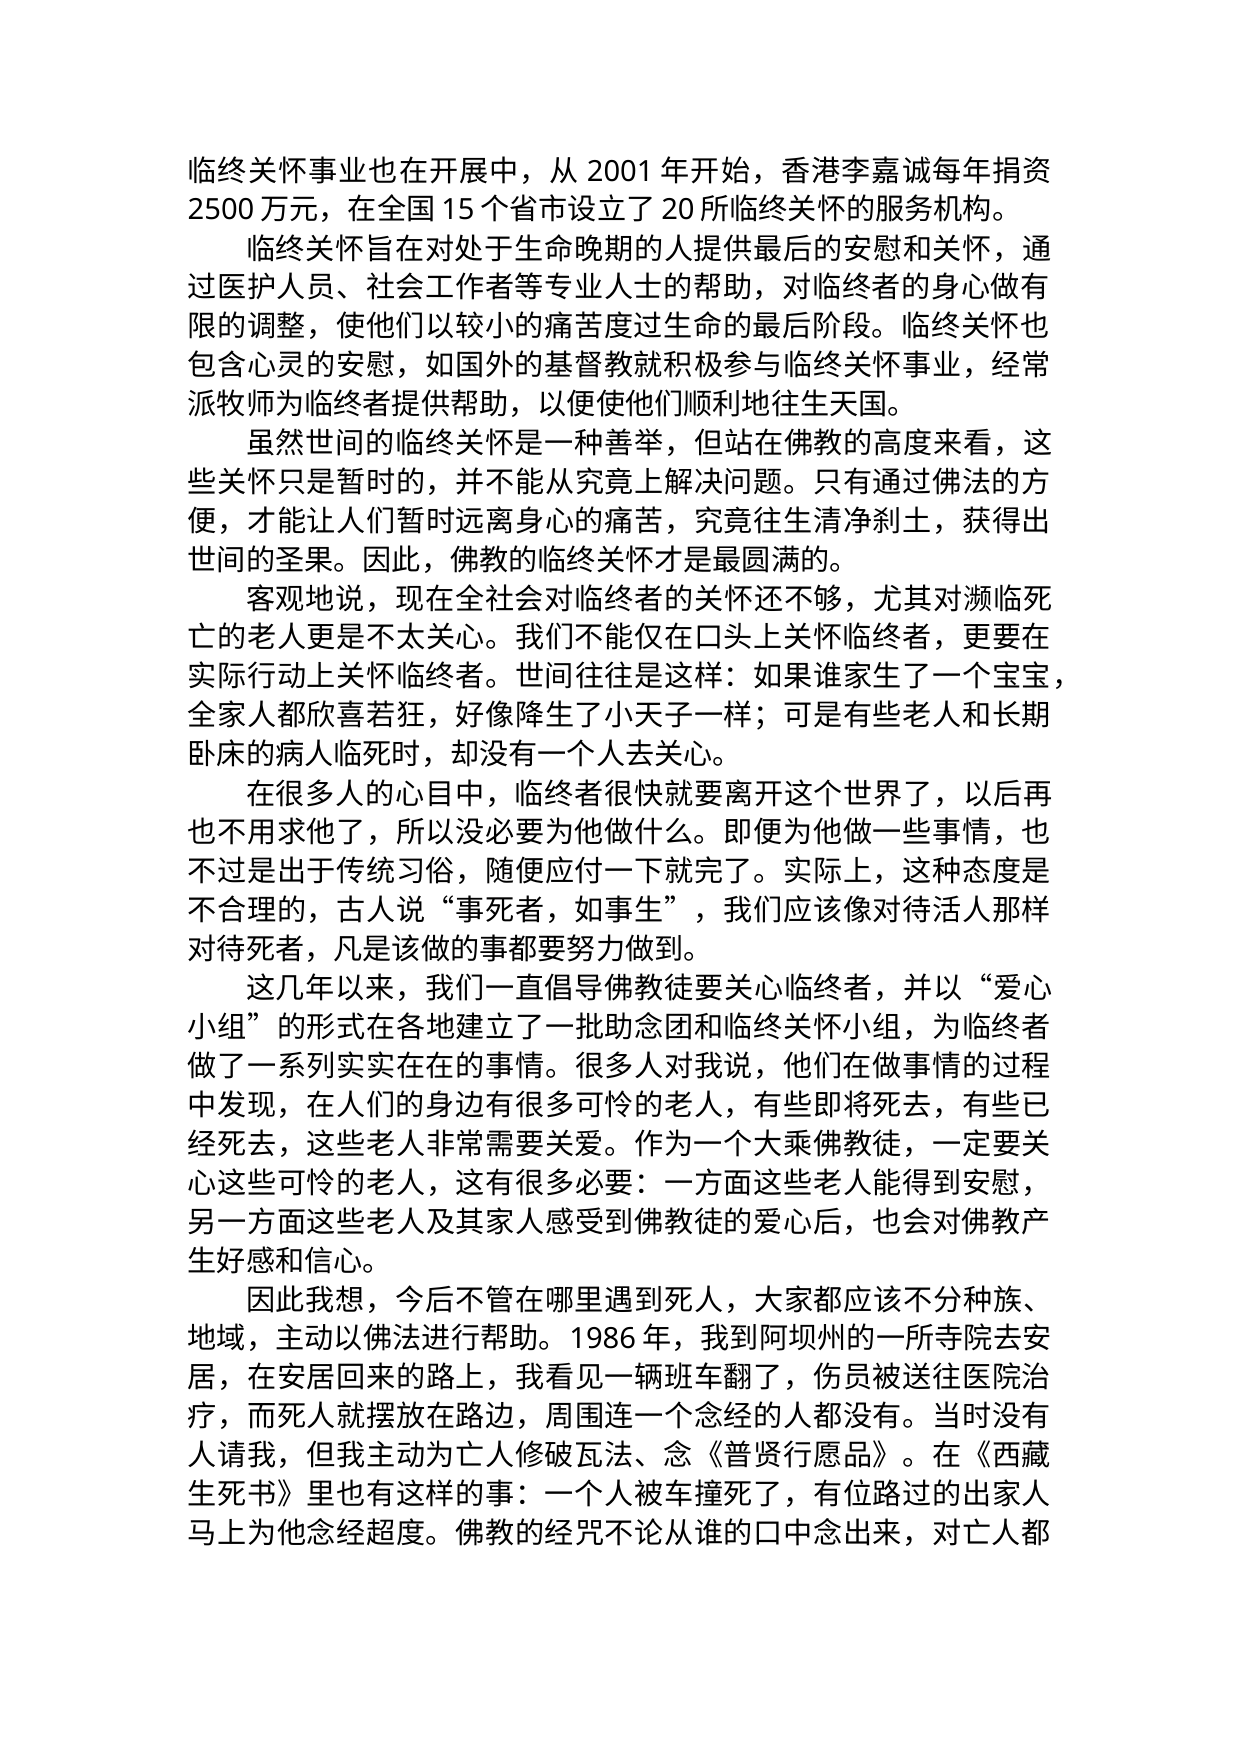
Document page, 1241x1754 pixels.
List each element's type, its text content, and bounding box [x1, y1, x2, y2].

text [187, 1279, 1053, 1552]
text 在很多人的心目中，临终者很快就要离开这个世界了，以后再也不用求他了，所以没必要为他做什么。即便为他做一些事情，也不过是出于传统习俗，随便应付一下就完了。实际上，这种态度是不合理的，古人说“事死者，如事生”，我们应该像对待活人那样对待死者，凡是该做的事都要努力做到。 [187, 773, 1053, 968]
text 虽然世间的临终关怀是一种善举，但站在佛教的高度来看，这些关怀只是暂时的，并不能从究竟上解决问题。只有通过佛法的方便，才能让人们暂时远离身心的痛苦，究竟往生清净刹土，获得出世间的圣果。因此，佛教的临终关怀才是最圆满的。 [187, 423, 1053, 578]
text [187, 150, 1053, 228]
text 客观地说，现在全社会对临终者的关怀还不够，尤其对濒临死亡的老人更是不太关心。我们不能仅在口头上关怀临终者，更要在实际行动上关怀临终者。世间往往是这样：如果谁家生了一个宝宝，全家人都欣喜若狂，好像降生了小天子一样；可是有些老人和长期卧床的病人临死时，却没有一个人去关心。 [187, 578, 1053, 773]
text 临终关怀旨在对处于生命晚期的人提供最后的安慰和关怀，通过医护人员、社会工作者等专业人士的帮助，对临终者的身心做有限的调整，使他们以较小的痛苦度过生命的最后阶段。临终关怀也包含心灵的安慰，如国外的基督教就积极参与临终关怀事业，经常派牧师为临终者提供帮助，以便使他们顺利地往生天国。 [187, 228, 1053, 423]
text 这几年以来，我们一直倡导佛教徒要关心临终者，并以“爱心小组”的形式在各地建立了一批助念团和临终关怀小组，为临终者做了一系列实实在在的事情。很多人对我说，他们在做事情的过程中发现，在人们的身边有很多可怜的老人，有些即将死去，有些已经死去，这些老人非常需要关爱。作为一个大乘佛教徒，一定要关心这些可怜的老人，这有很多必要：一方面这些老人能得到安慰，另一方面这些老人及其家人感受到佛教徒的爱心后，也会对佛教产生好感和信心。 [187, 968, 1053, 1279]
